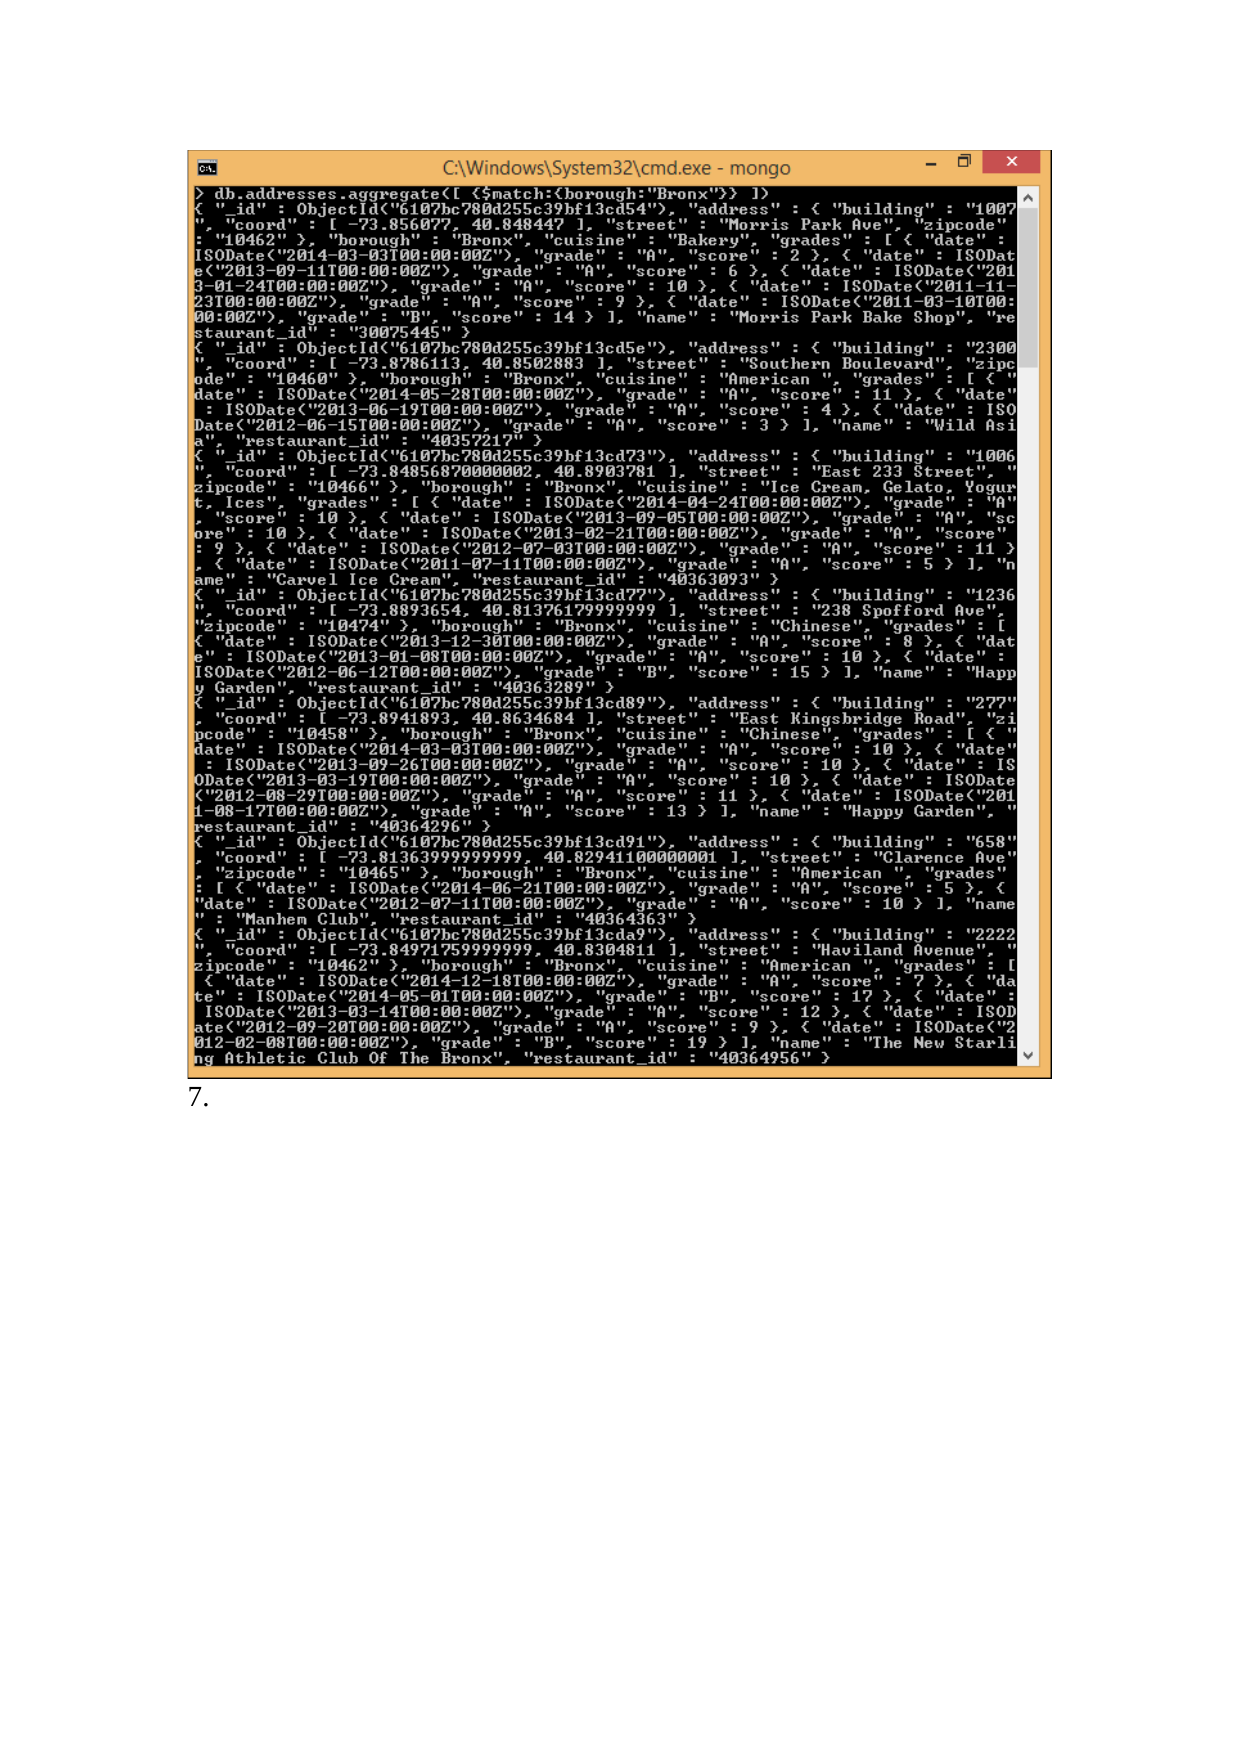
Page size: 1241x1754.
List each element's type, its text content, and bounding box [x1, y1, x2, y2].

picture [187, 150, 1052, 1079]
text 7. [187, 1079, 1053, 1112]
